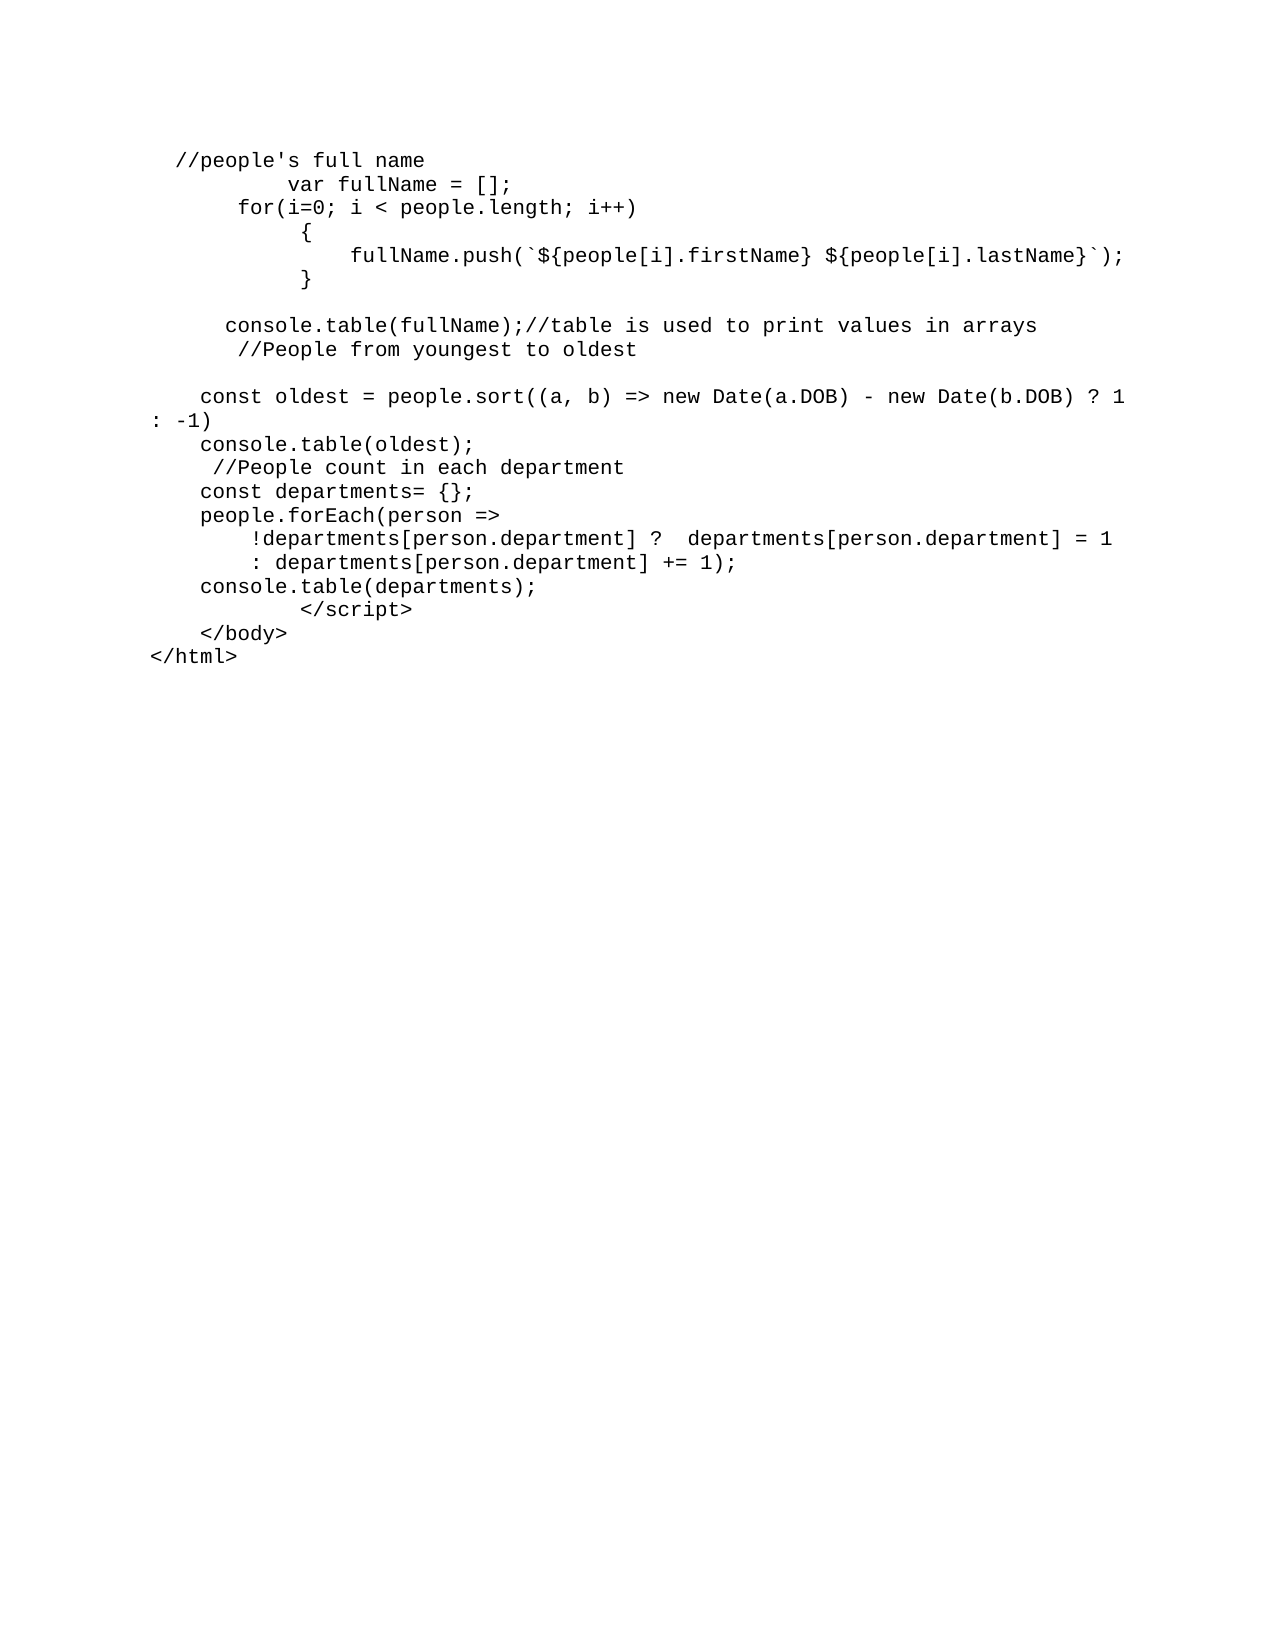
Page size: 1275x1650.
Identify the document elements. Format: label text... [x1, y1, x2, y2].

text //People from youngest to oldest [150, 339, 1125, 363]
text for(i=0; i < people.length; i++) [150, 197, 1125, 221]
text console.table(fullName);//table is used to print values in arrays [150, 316, 1125, 339]
text fullName.push(`${people[i].firstName} ${people[i].lastName}`); [150, 244, 1125, 268]
text const departments= {}; [150, 481, 1125, 505]
text { [150, 221, 1125, 244]
text console.table(oldest); [150, 434, 1125, 457]
text } [150, 268, 1125, 292]
text console.table(departments); [150, 576, 1125, 599]
text people.forEach(person => [150, 505, 1125, 528]
text </html> [150, 647, 1125, 670]
text </script> [150, 599, 1125, 623]
text </body> [150, 623, 1125, 647]
text //people's full name [150, 150, 1125, 174]
text //People count in each department [150, 457, 1125, 481]
text !departments[person.department] ? departments[person.department] = 1 [150, 528, 1125, 552]
text var fullName = []; [150, 174, 1125, 197]
text const oldest = people.sort((a, b) => new Date(a.DOB) - new Date(b.DOB) ? 1 : -1) [150, 386, 1125, 434]
text : departments[person.department] += 1); [150, 552, 1125, 576]
